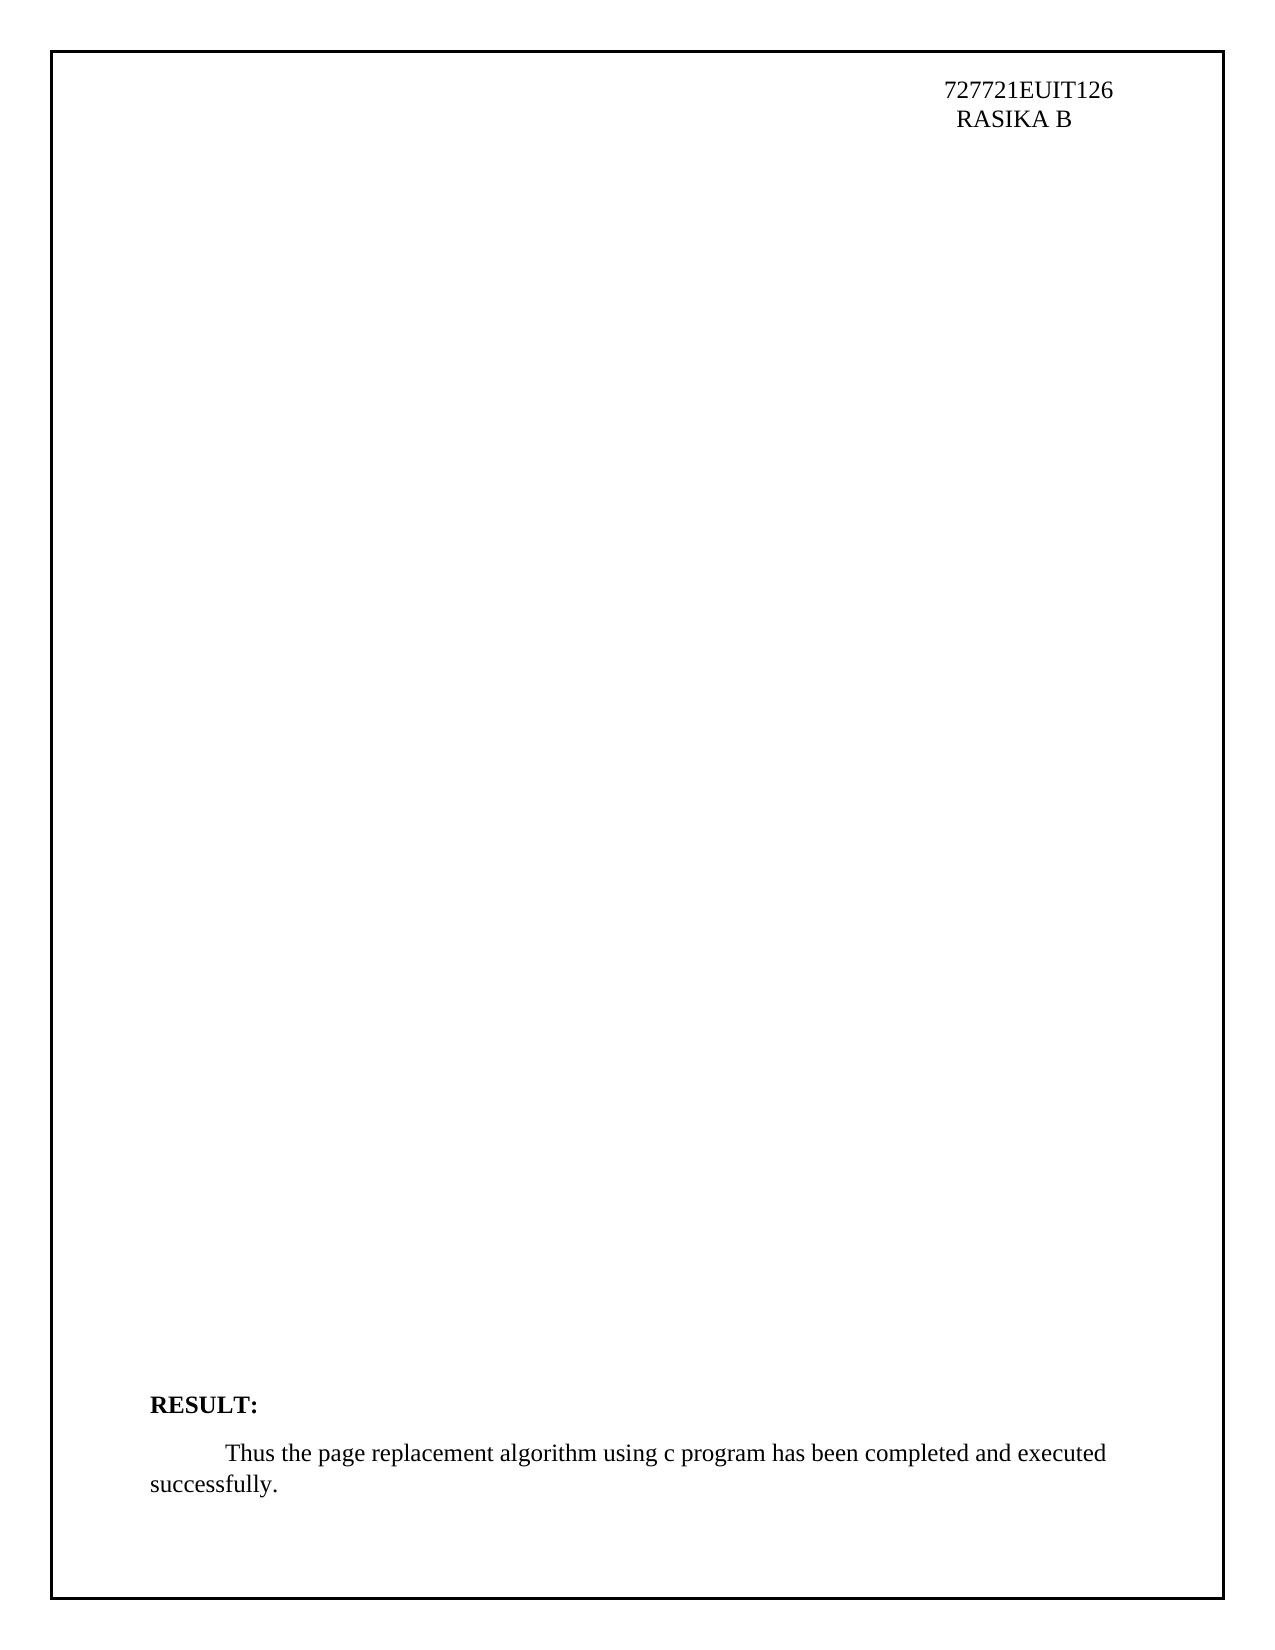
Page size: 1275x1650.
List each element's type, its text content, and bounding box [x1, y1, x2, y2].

text RESULT: [150, 1390, 1125, 1419]
text Thus the page replacement algorithm using c program has been completed and executed successfully. [150, 1438, 1125, 1498]
